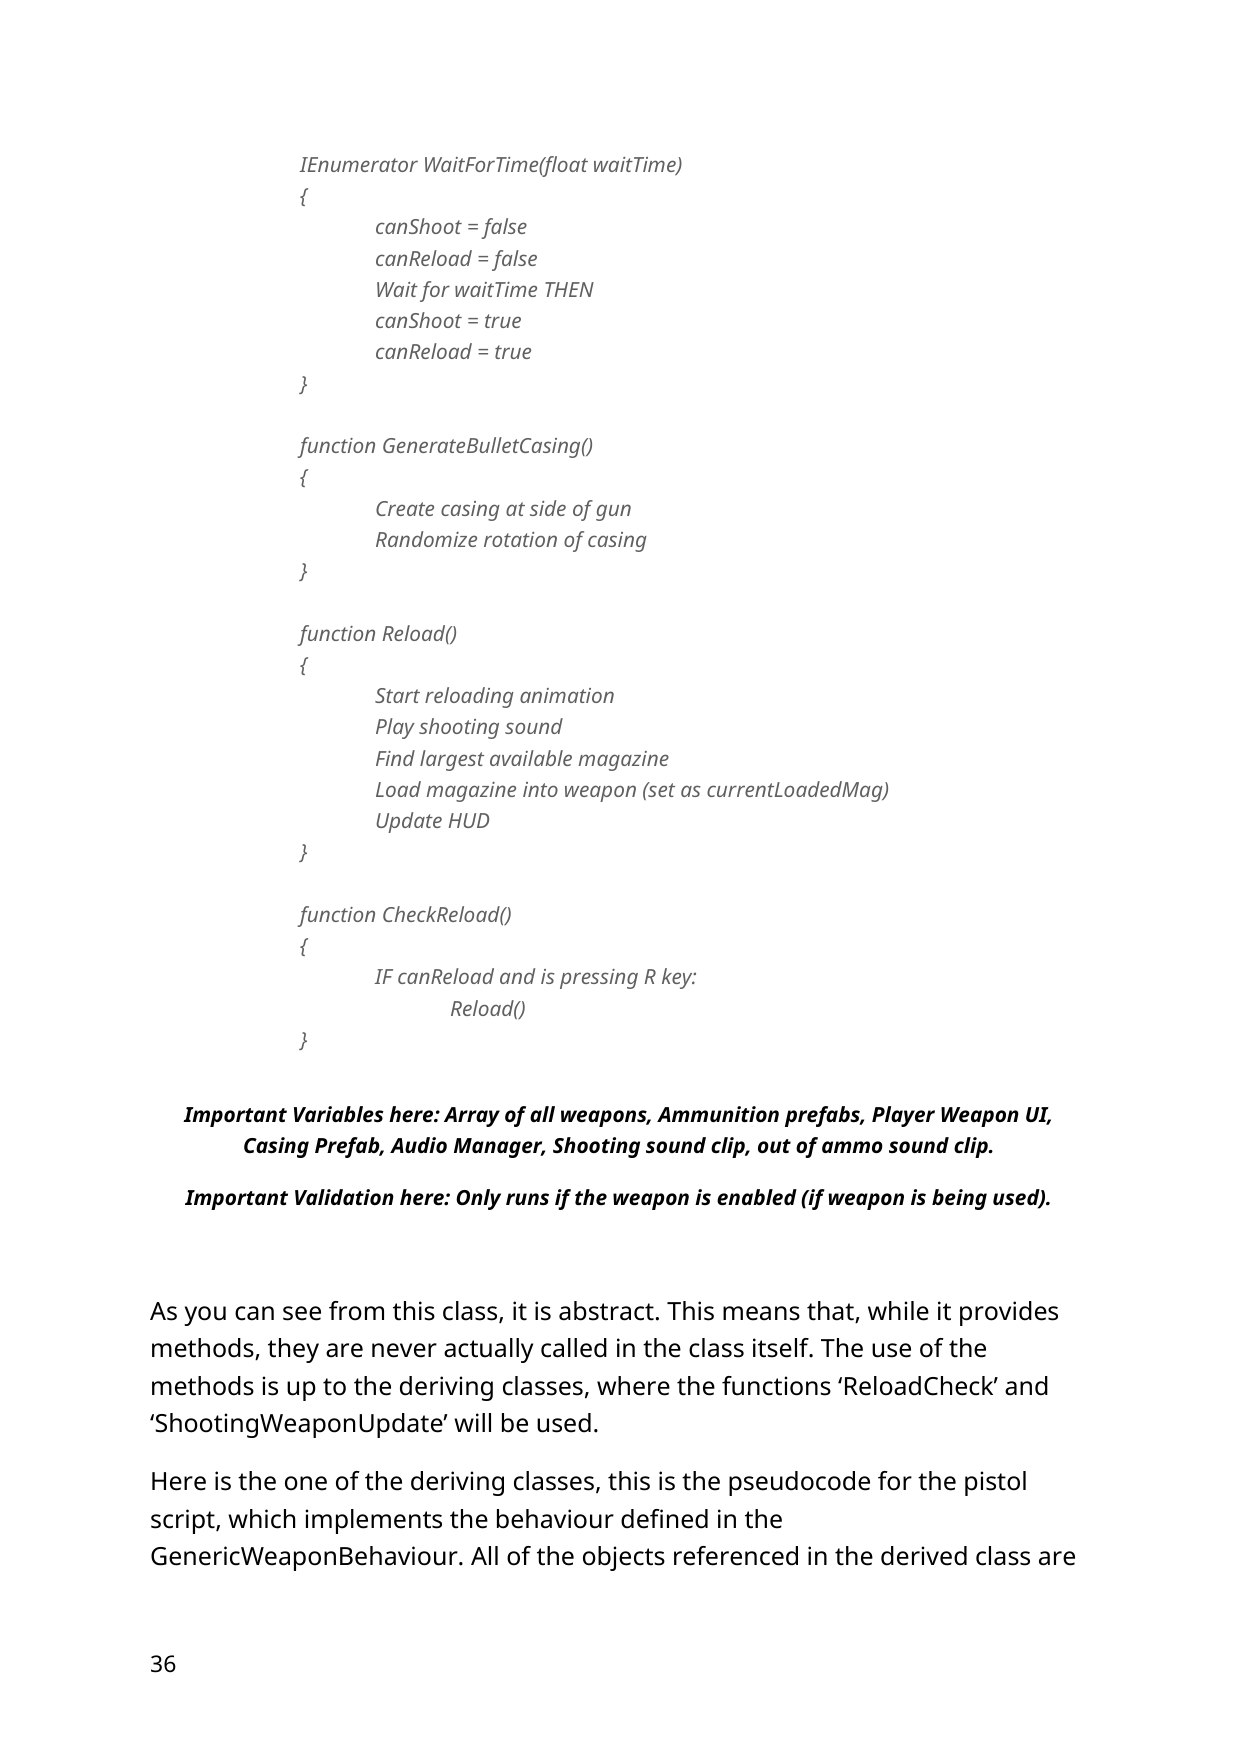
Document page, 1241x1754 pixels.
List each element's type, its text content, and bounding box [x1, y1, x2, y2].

text IEnumerator WaitForTime(float waitTime) { [225, 150, 1090, 210]
text } [225, 369, 1090, 397]
text Create casing at side of gun [225, 494, 1090, 522]
text } [225, 556, 1090, 585]
text } [225, 837, 1090, 866]
text As you can see from this class, it is abstract. This means that, while it provides methods, they are never actually called in the class itself. The use of the methods is up to the deriving classes, where the functions ‘ReloadCheck’ and ‘ShootingWeaponUpdate’ will be used. [150, 1294, 1090, 1440]
text Find largest available magazine [225, 744, 1090, 772]
text Update HUD [225, 806, 1090, 835]
text function CheckReload() { [225, 900, 1090, 960]
text Wait for waitTime THEN [225, 275, 1090, 303]
text Load magazine into weapon (set as currentLoadedMag) [225, 775, 1090, 803]
text IF canReload and is pressing R key: [225, 962, 1090, 991]
text function Reload() { [225, 619, 1090, 678]
text Important Validation here: Only runs if the weapon is enabled (if weapon is being used). [150, 1183, 1090, 1212]
text Important Variables here: Array of all weapons, Ammunition prefabs, Player Weapon UI, Casing Prefab, Audio Manager, Shooting sound clip, out of ammo sound clip. [150, 1100, 1090, 1160]
text canReload = true [225, 337, 1090, 366]
text Play shooting sound [225, 712, 1090, 741]
text function GenerateBulletCasing() { [225, 431, 1090, 491]
text canShoot = true [225, 306, 1090, 335]
text } [225, 1025, 1090, 1053]
text canReload = false [225, 244, 1090, 272]
text canShoot = false [225, 212, 1090, 241]
text Start reloading animation [225, 681, 1090, 710]
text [150, 1464, 1090, 1573]
text Randomize rotation of casing [225, 525, 1090, 553]
text Reload() [225, 994, 1090, 1022]
